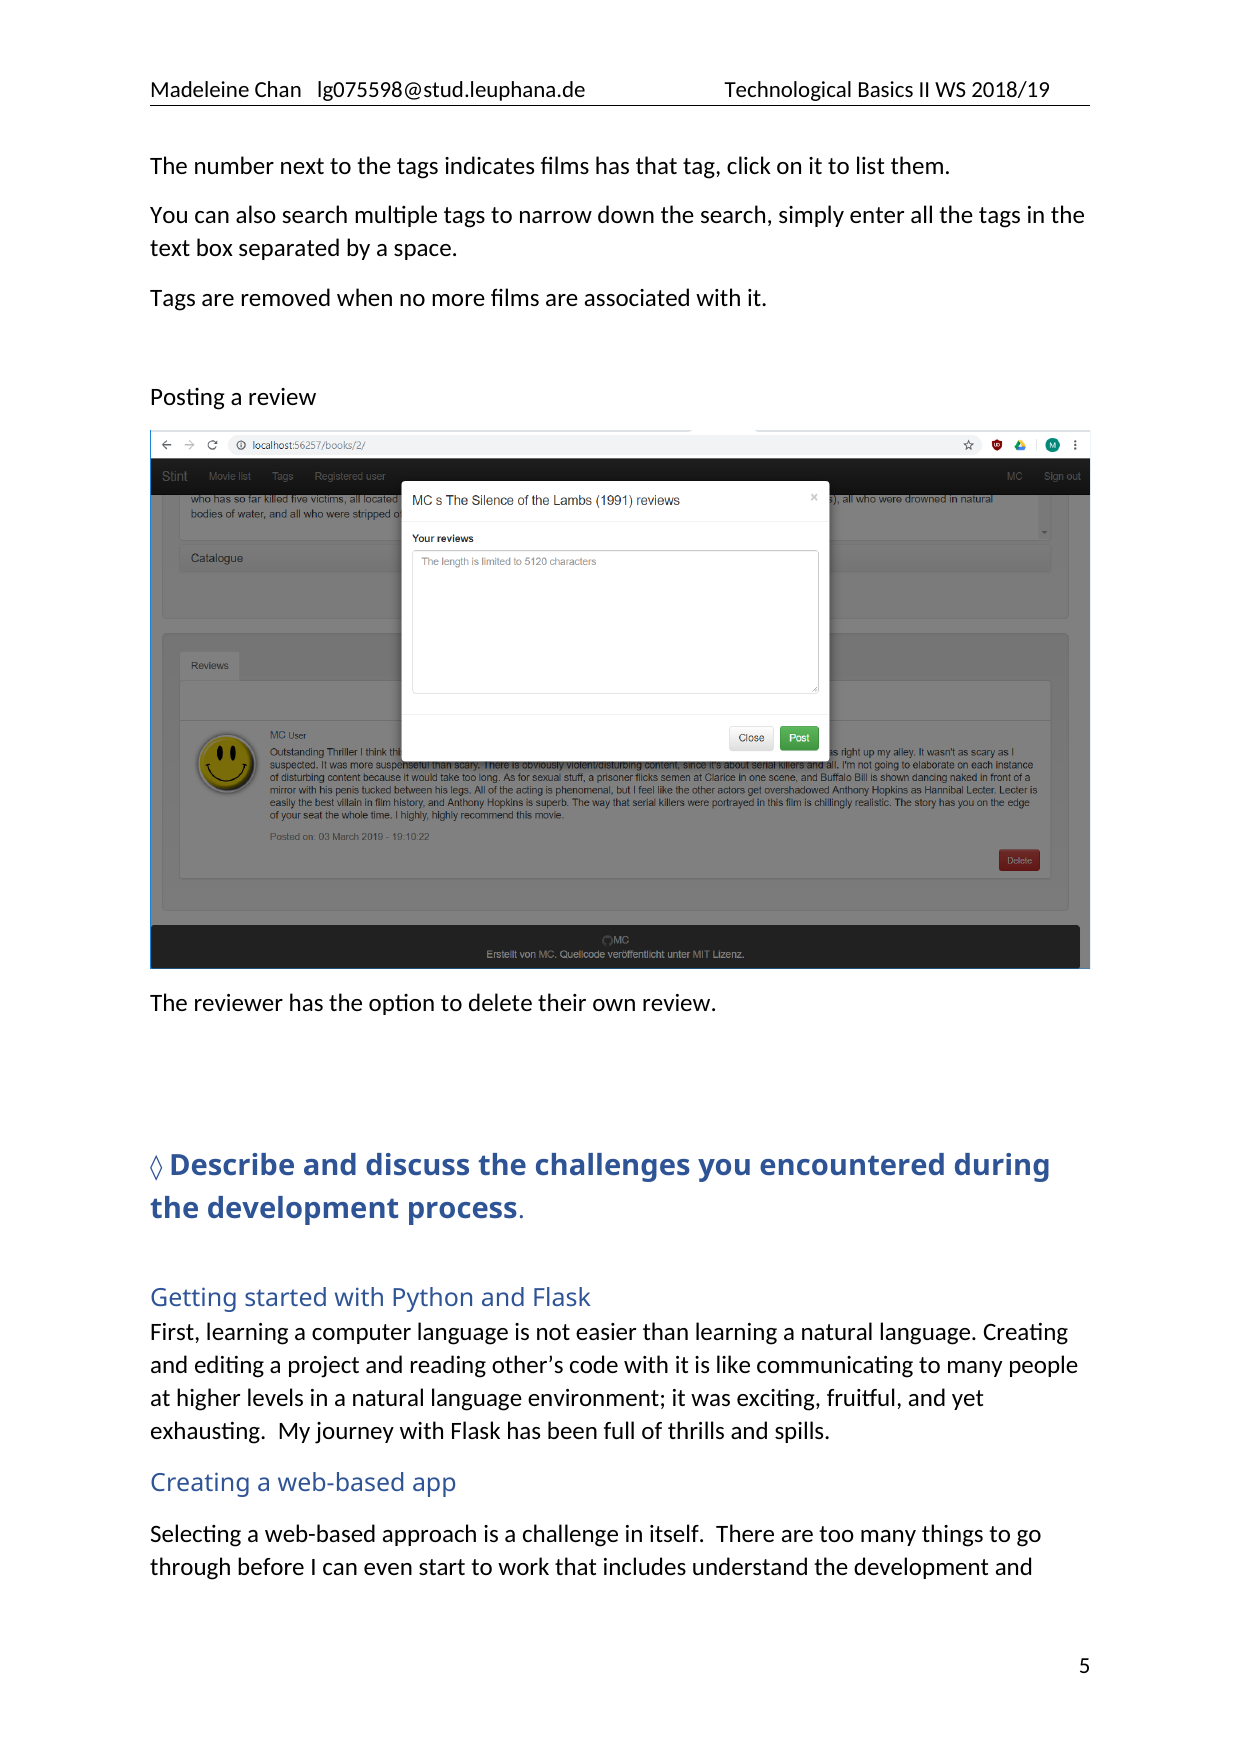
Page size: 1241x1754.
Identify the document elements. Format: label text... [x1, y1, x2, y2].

subtitle Getting started with Python and Flask [150, 1280, 1090, 1314]
text Posting a review [150, 381, 1090, 412]
text The reviewer has the option to delete their own review. [150, 987, 1090, 1018]
text First, learning a computer language is not easier than learning a natural language. Creating and editing a project and reading other’s code with it is like communicating to many people at higher levels in a natural language environment; it was exciting, fruitful, and yet exhausting. My journey with Flask has been full of thrills and spills. [150, 1317, 1090, 1446]
text Creating a web-based app [150, 1465, 1090, 1499]
text You can also search multiple tags to narrow down the search, simply enter all the tags in the text box separated by a space. [150, 199, 1090, 263]
subtitle ◊ Describe and discuss the challenges you encountered during the development process. [150, 1144, 1090, 1227]
picture [150, 430, 1091, 969]
text Tags are removed when no more films are associated with it. [150, 282, 1090, 313]
text The number next to the tags indicates films has that tag, click on it to list them. [150, 150, 1090, 181]
